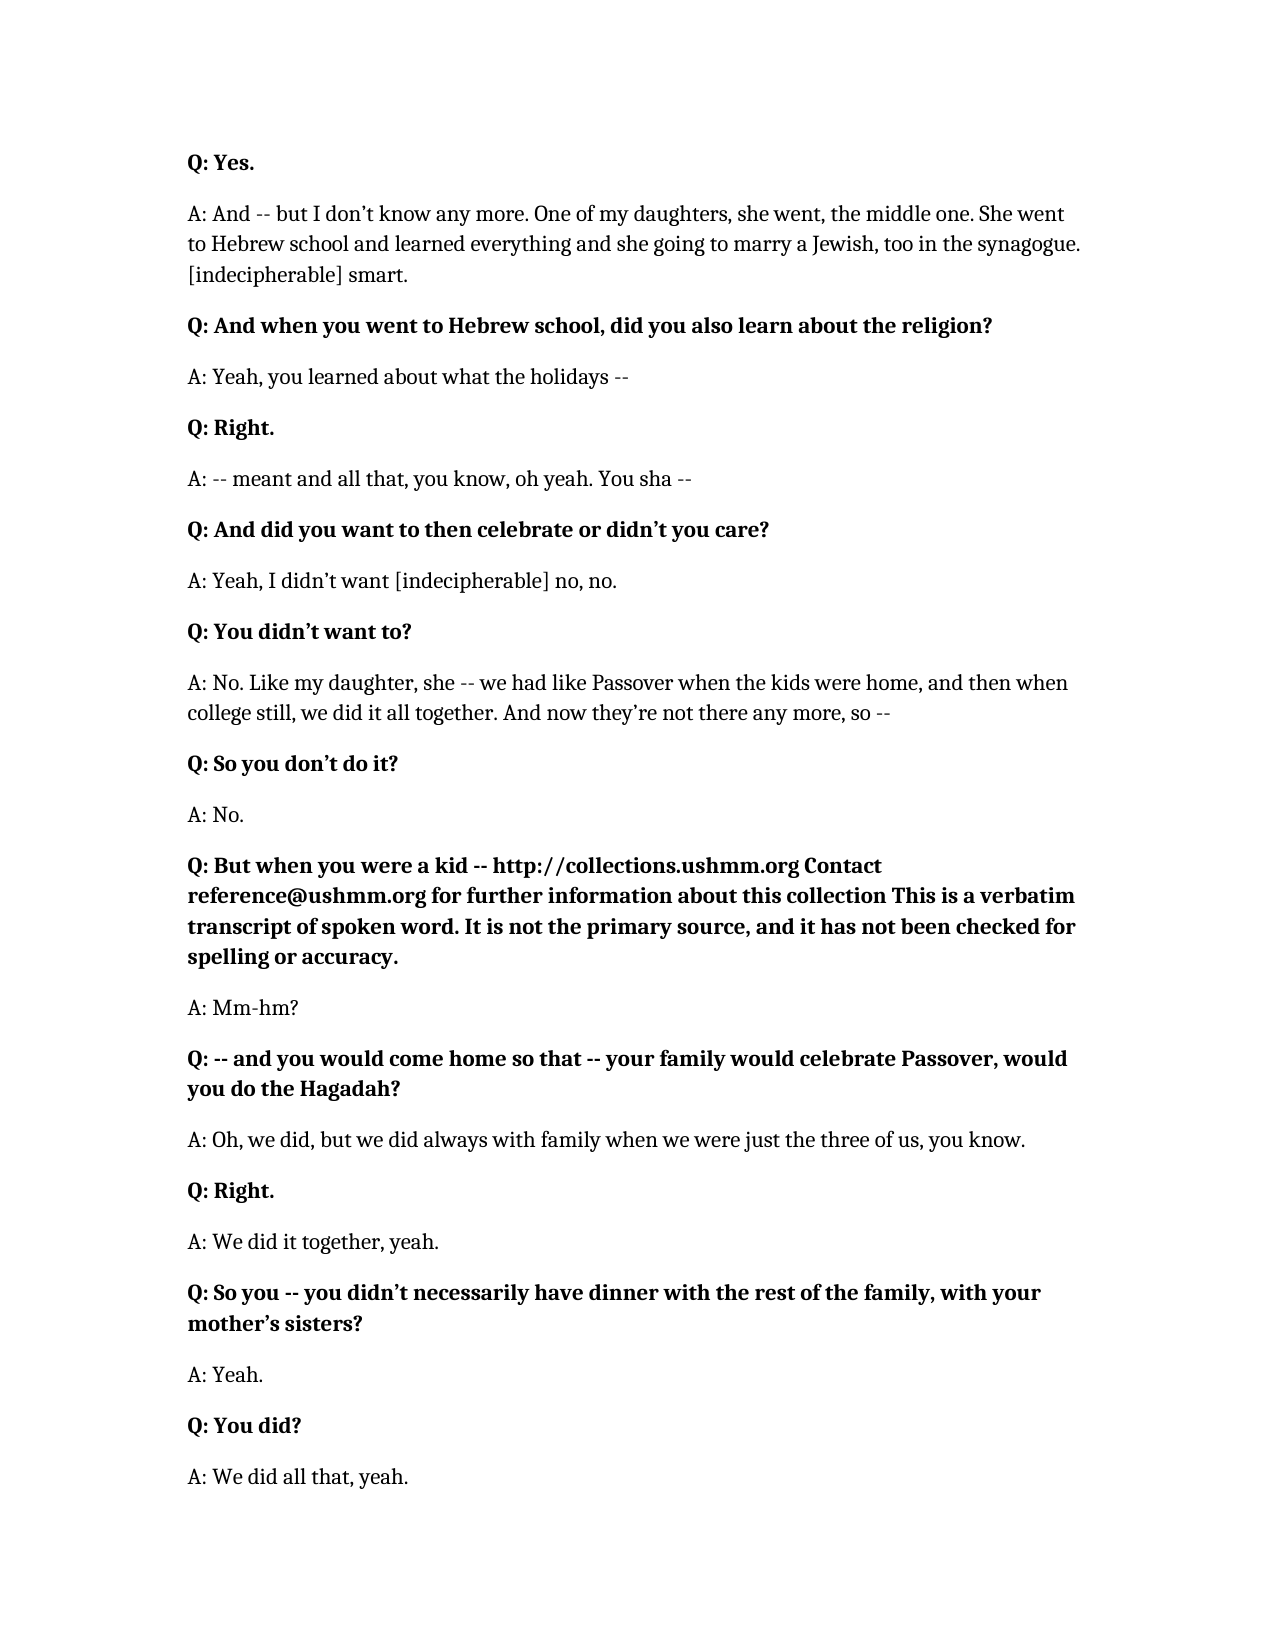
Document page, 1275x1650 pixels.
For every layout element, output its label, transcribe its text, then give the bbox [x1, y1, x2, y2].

text Q: But when you were a kid -- http://collections.ushmm.org Contact reference@ushmm.org for further information about this collection This is a verbatim transcript of spoken word. It is not the primary source, and it has not been checked for spelling or accuracy. [187, 853, 1087, 970]
text Q: So you don’t do it? [187, 751, 1087, 777]
text A: No. Like my daughter, she -- we had like Passover when the kids were home, and then when college still, we did it all together. And now they’re not there any more, so -- [187, 670, 1087, 726]
text A: Yeah. [187, 1361, 1087, 1388]
text A: No. [187, 802, 1087, 828]
text Q: And when you went to Hebrew school, did you also learn about the religion? [187, 312, 1087, 339]
text A: We did it together, yeah. [187, 1229, 1087, 1256]
text Q: You didn’t want to? [187, 619, 1087, 645]
text Q: You did? [187, 1412, 1087, 1439]
text A: Oh, we did, but we did always with family when we were just the three of us, you know. [187, 1127, 1087, 1153]
text Q: -- and you would come home so that -- your family would celebrate Passover, would you do the Hagadah? [187, 1046, 1087, 1102]
text Q: And did you want to then celebrate or didn’t you care? [187, 517, 1087, 543]
text A: Yeah, I didn’t want [indecipherable] no, no. [187, 568, 1087, 594]
text Q: Right. [187, 1178, 1087, 1204]
text A: -- meant and all that, you know, oh yeah. You sha -- [187, 466, 1087, 492]
text A: We did all that, yeah. [187, 1463, 1087, 1490]
text Q: Yes. [187, 150, 1087, 176]
text Q: So you -- you didn’t necessarily have dinner with the rest of the family, with your mother’s sisters? [187, 1280, 1087, 1337]
text A: Mm-hm? [187, 995, 1087, 1021]
text Q: Right. [187, 414, 1087, 441]
text A: Yeah, you learned about what the holidays -- [187, 363, 1087, 390]
text A: And -- but I don’t know any more. One of my daughters, she went, the middle one. She went to Hebrew school and learned everything and she going to marry a Jewish, too in the synagogue. [indecipherable] smart. [187, 201, 1087, 288]
